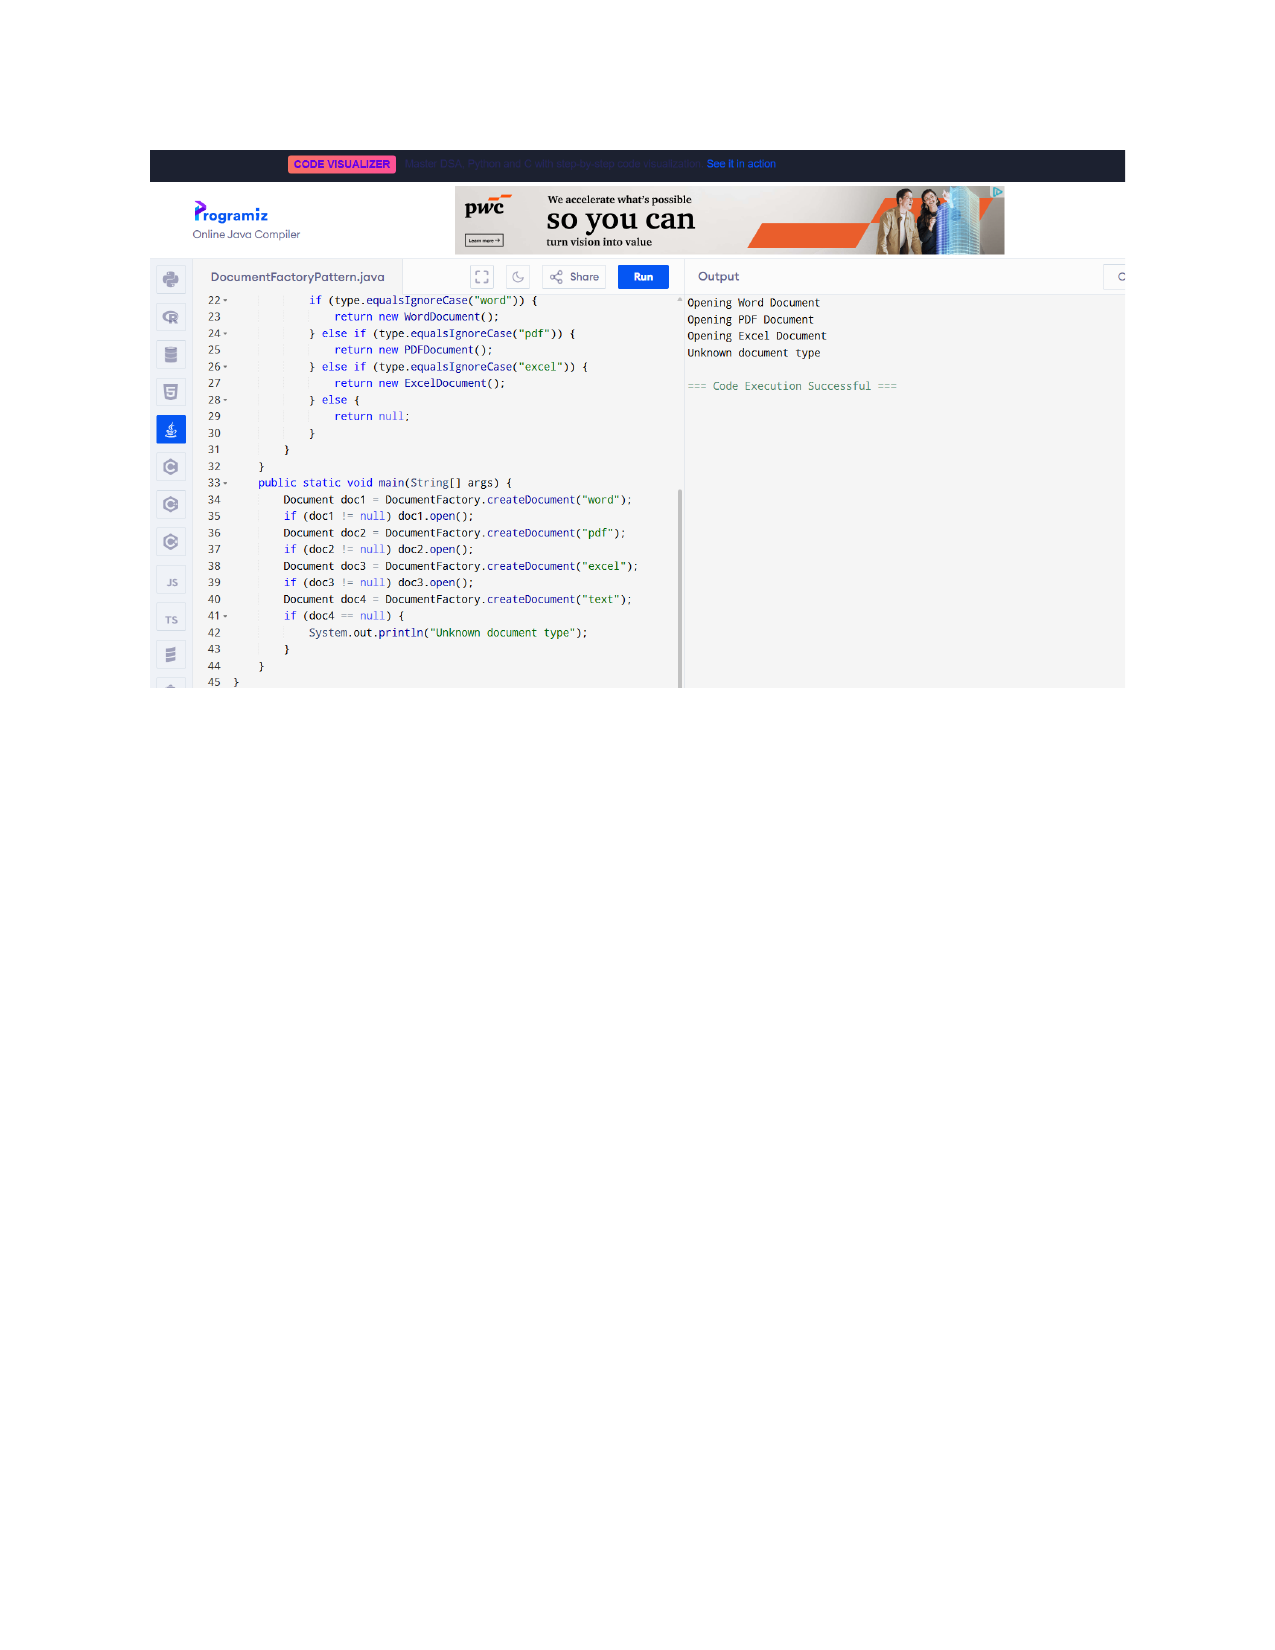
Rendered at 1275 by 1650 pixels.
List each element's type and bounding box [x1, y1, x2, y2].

picture [150, 150, 1125, 688]
